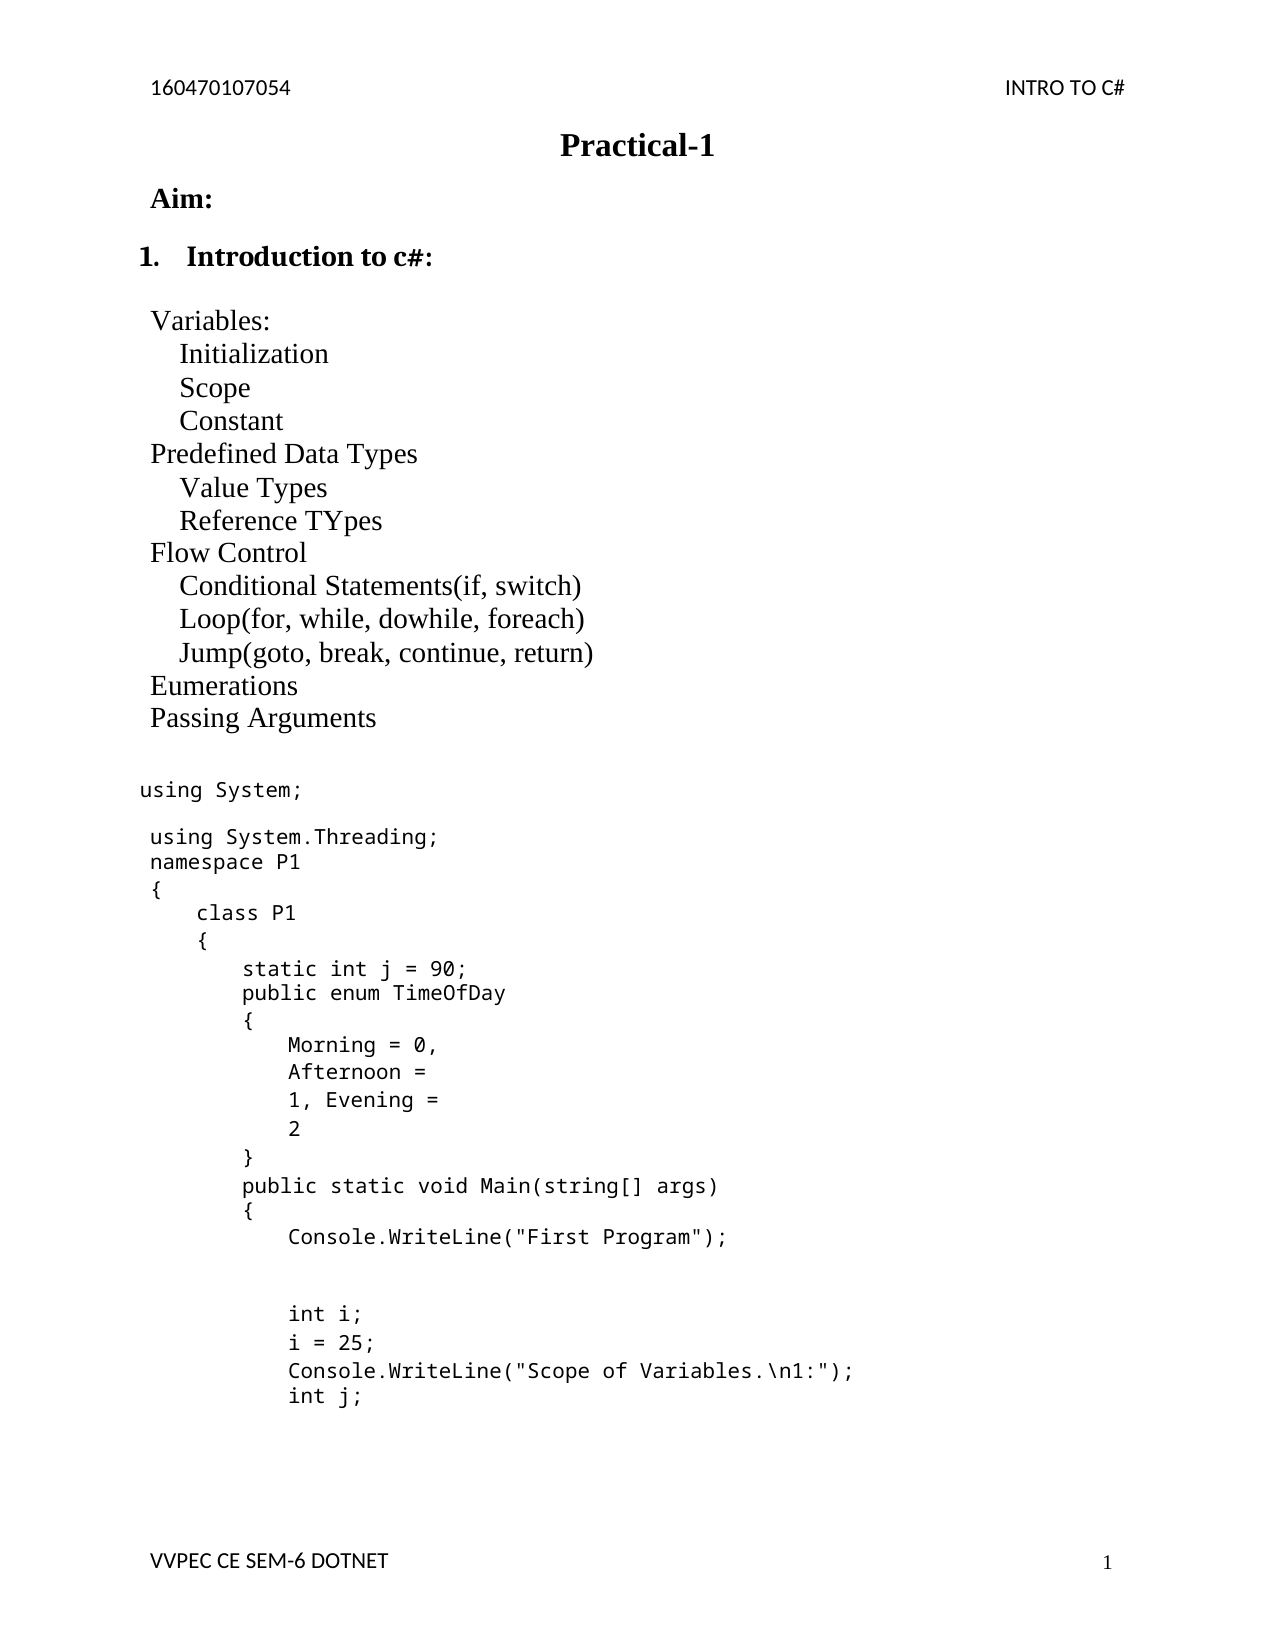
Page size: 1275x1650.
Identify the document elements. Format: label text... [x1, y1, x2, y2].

text int j; [288, 1385, 1137, 1408]
text Afternoon = 1, Evening = 2 [288, 1057, 451, 1142]
subtitle Introduction to c#: [139, 240, 449, 273]
text Conditional Statements(if, switch) Loop(for, while, dowhile, foreach) [179, 569, 589, 635]
text namespace P1 [150, 851, 1137, 874]
text int i; [288, 1299, 1137, 1328]
text class P1 [196, 902, 1137, 925]
text Variables: Initialization Scope Constant [150, 303, 333, 437]
text { [242, 1199, 1137, 1222]
text { [150, 874, 1137, 902]
text Morning = 0, [288, 1034, 1137, 1057]
text { [242, 1005, 1137, 1034]
text } [242, 1142, 1137, 1171]
text Console.WriteLine("Scope of Variables.\n1:"); [288, 1357, 1137, 1385]
text static int j = 90; [242, 954, 1137, 982]
text Jump(goto, break, continue, return) Eumerations [150, 636, 597, 702]
text { [196, 925, 1137, 954]
text Passing Arguments [150, 702, 1137, 733]
text Flow Control [150, 537, 1137, 568]
text public static void Main(string[] args) [242, 1171, 1137, 1199]
text using System.Threading; [150, 822, 1137, 851]
text i = 25; [288, 1328, 1137, 1356]
text Console.WriteLine("First Program"); [288, 1222, 1137, 1251]
text Predefined Data Types Value Types Reference TYpes [150, 437, 422, 537]
text Practical-1 [560, 125, 1137, 163]
text using System; [139, 775, 1137, 803]
text Aim: [150, 181, 367, 215]
text public enum TimeOfDay [242, 982, 1137, 1005]
